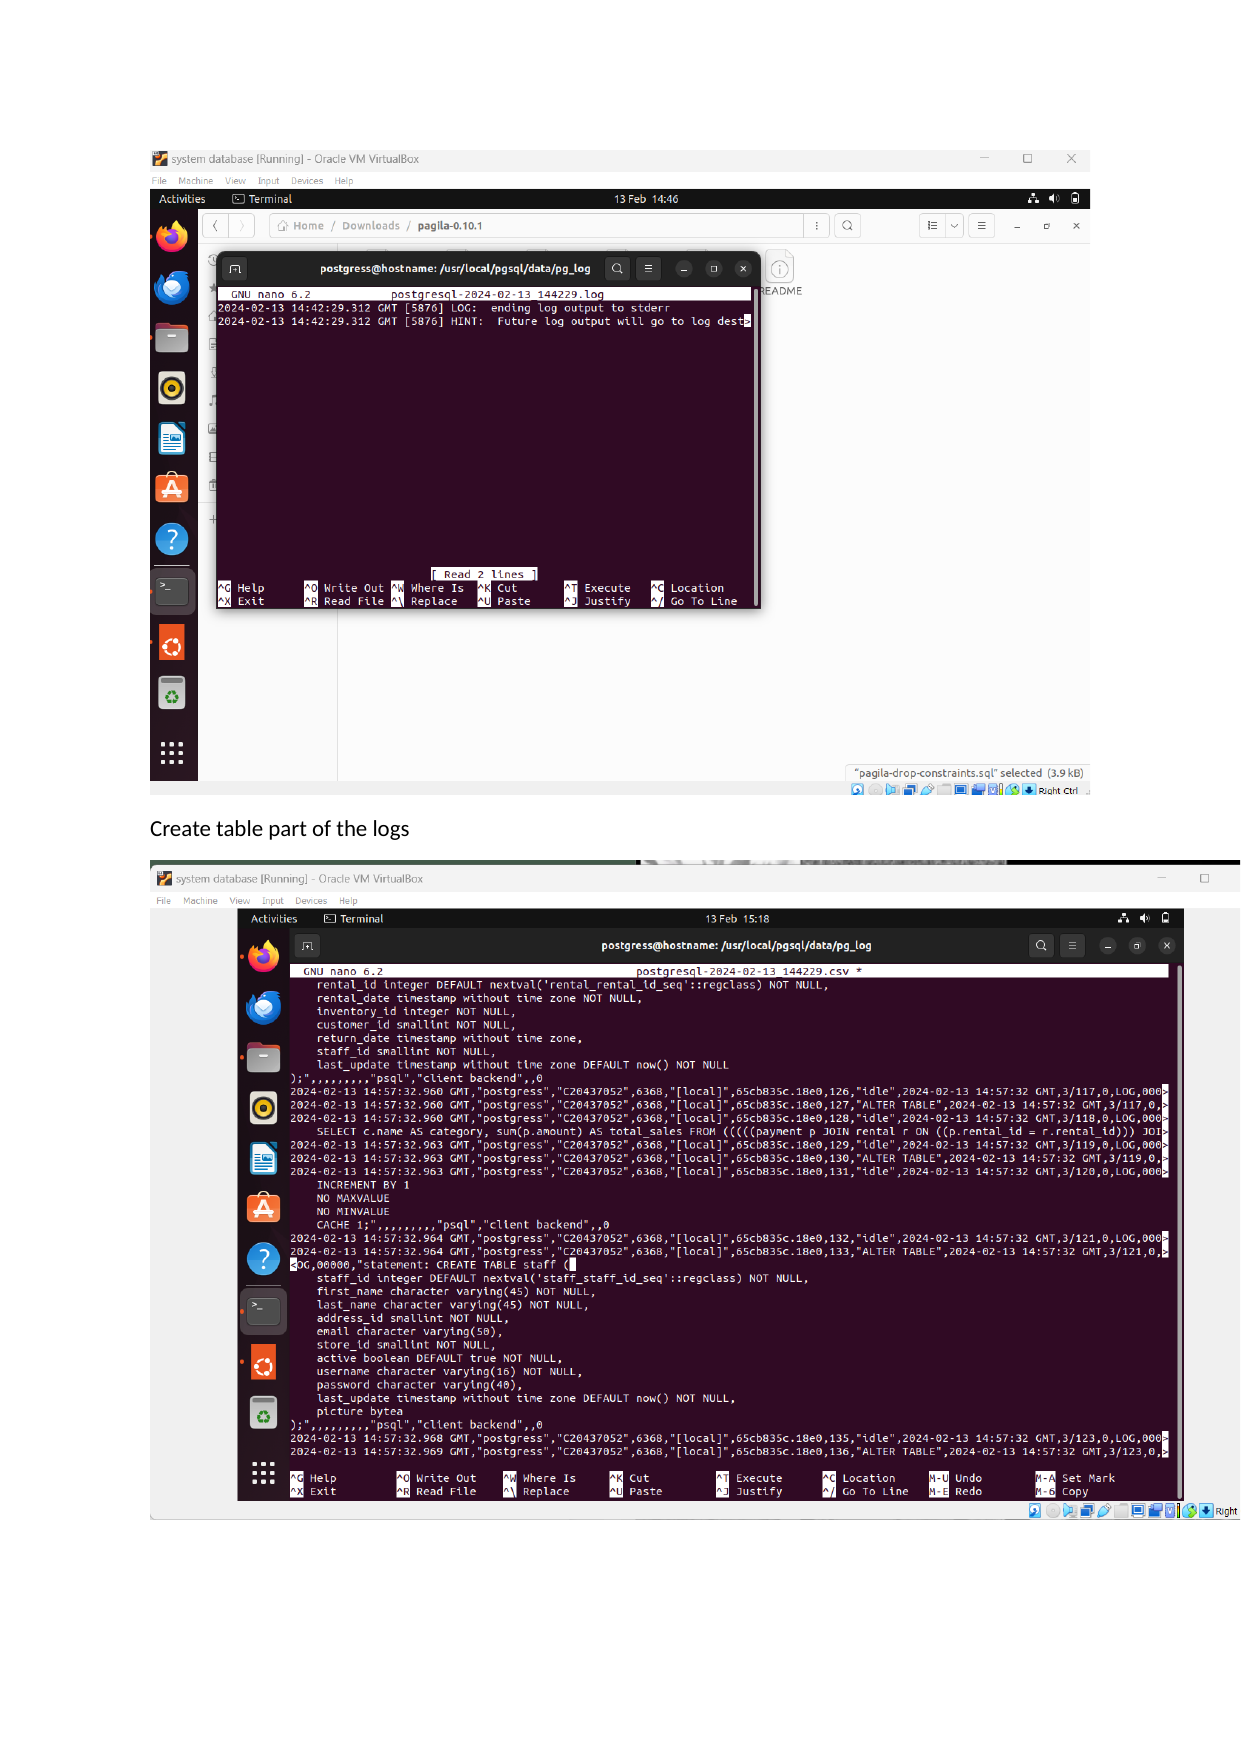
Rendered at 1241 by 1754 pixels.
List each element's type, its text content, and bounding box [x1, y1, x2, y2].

picture [150, 150, 1091, 795]
text Create table part of the logs [150, 814, 1090, 842]
picture [150, 860, 1241, 1520]
